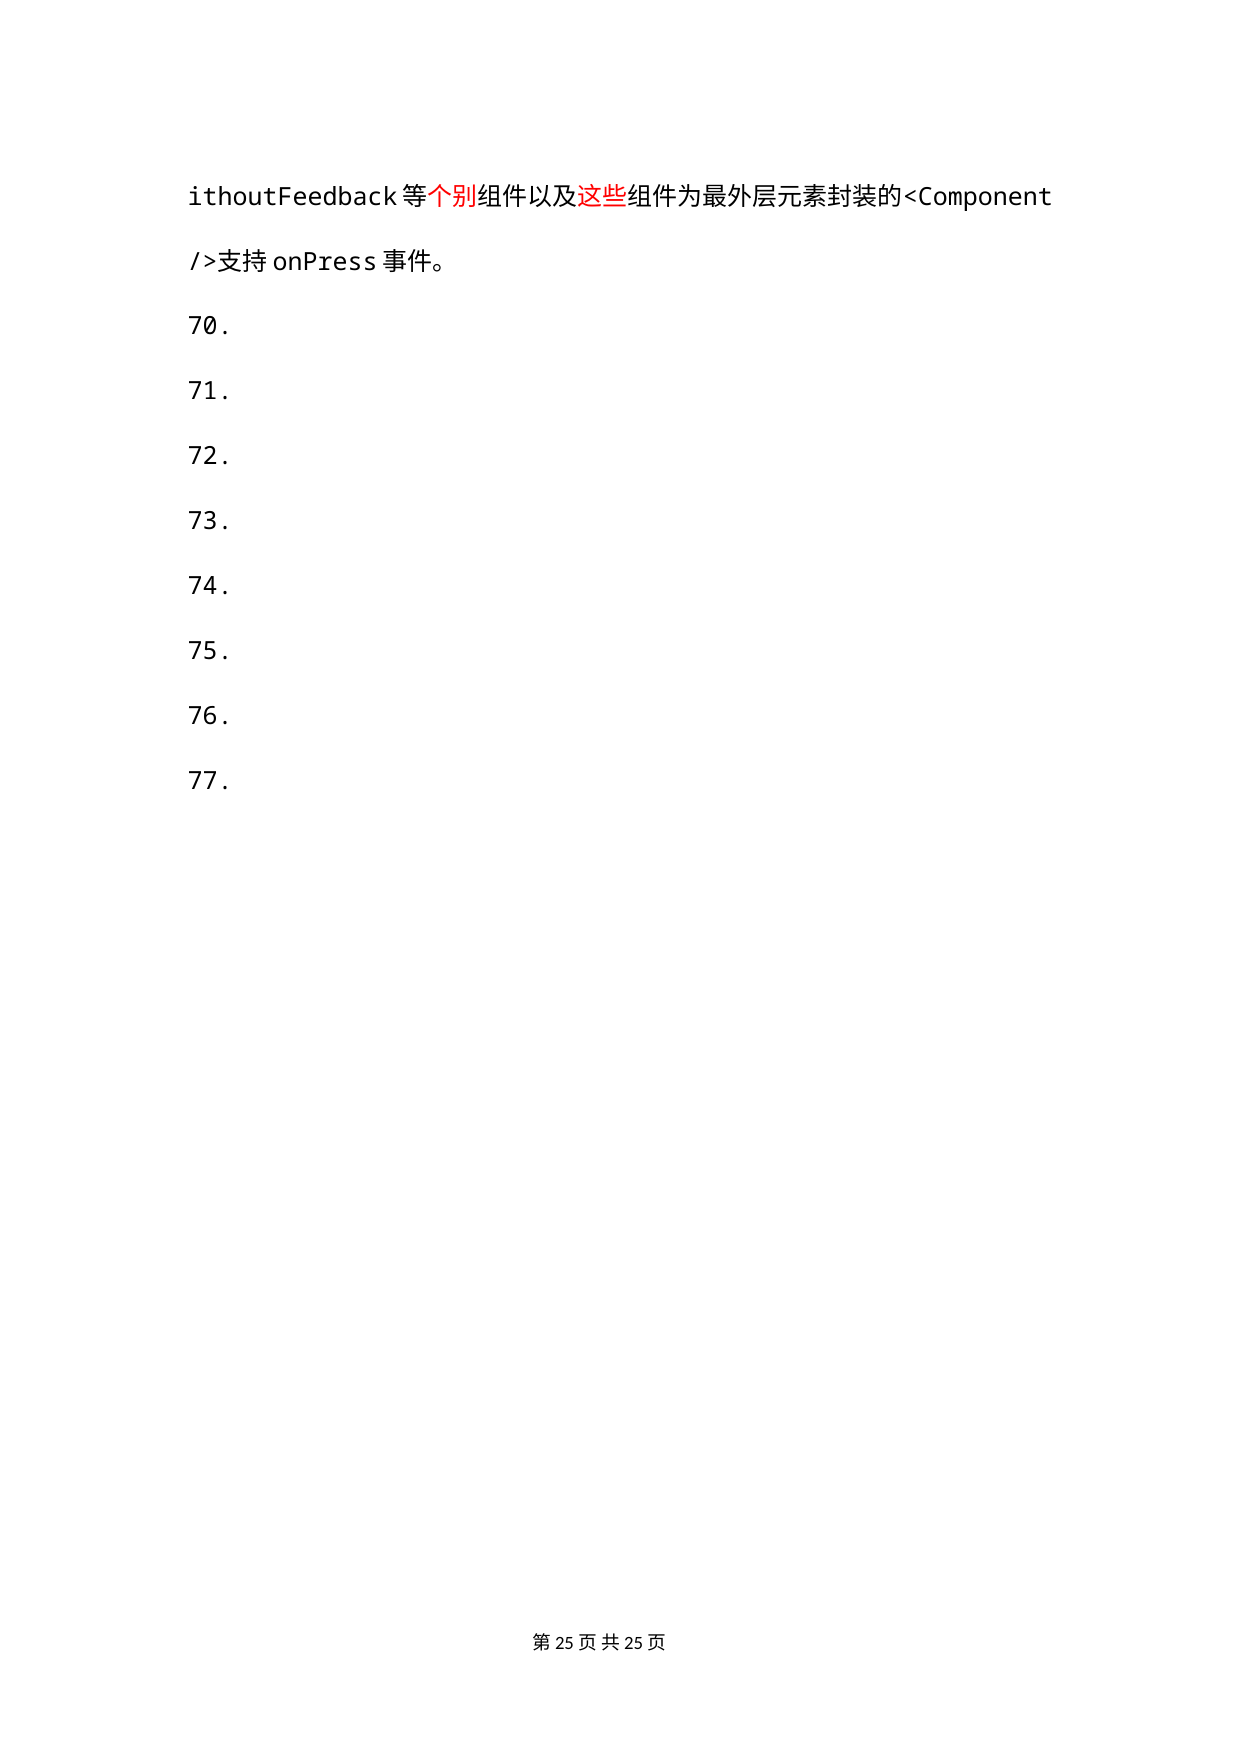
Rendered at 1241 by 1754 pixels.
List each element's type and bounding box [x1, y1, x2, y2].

list [187, 162, 1053, 292]
